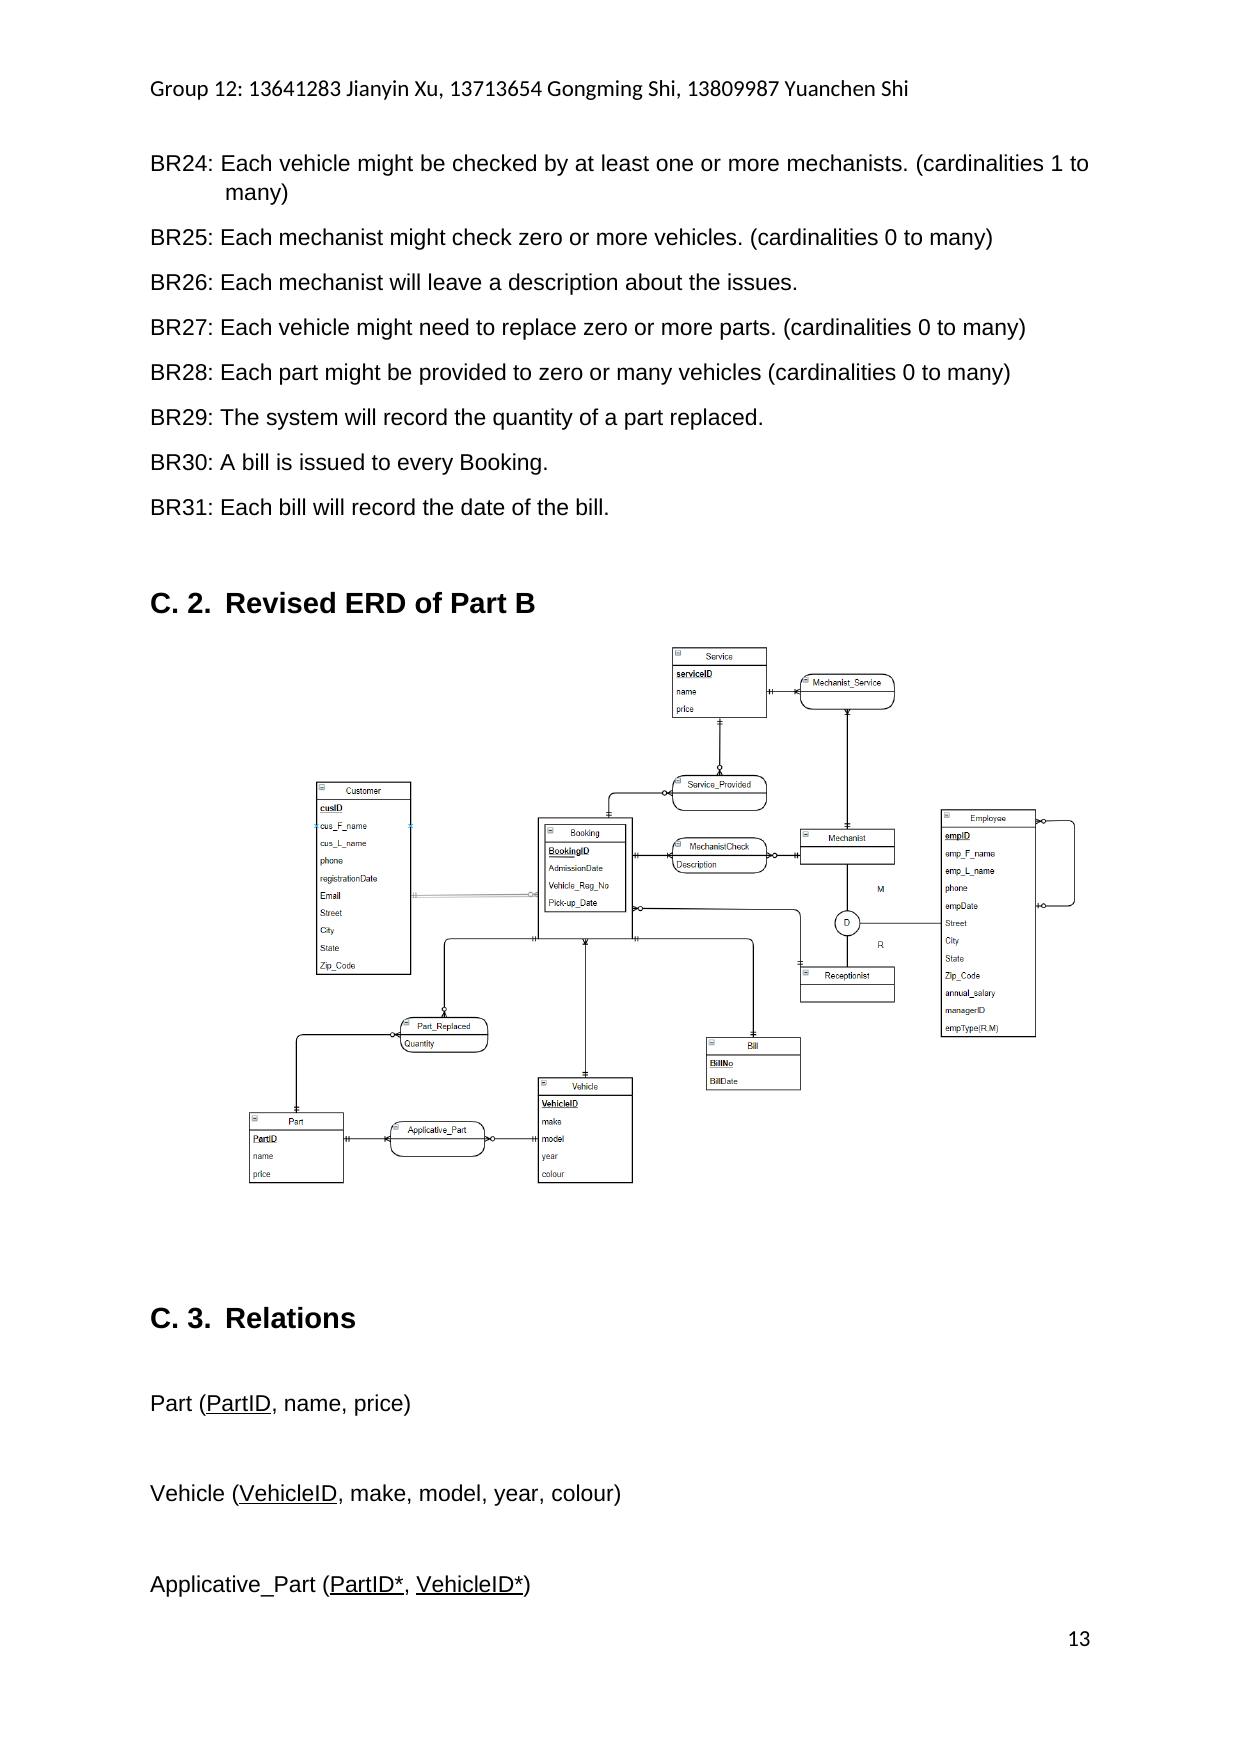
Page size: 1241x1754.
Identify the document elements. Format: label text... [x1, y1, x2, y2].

text BR27: Each vehicle might need to replace zero or more parts. (cardinalities 0 to many) [150, 314, 1090, 340]
text BR29: The system will record the quantity of a part replaced. [150, 404, 1090, 430]
text BR31: Each bill will record the date of the bill. [150, 494, 1090, 521]
subtitle Revised ERD of Part B [150, 587, 1090, 620]
text BR26: Each mechanist will leave a description about the issues. [150, 269, 1090, 295]
subtitle Relations [150, 1301, 1090, 1335]
text BR25: Each mechanist might check zero or more vehicles. (cardinalities 0 to many) [150, 223, 1090, 250]
text Vehicle (VehicleID, make, model, year, colour) [150, 1480, 1090, 1507]
text BR30: A bill is issued to every Booking. [150, 449, 1090, 475]
text Applicative_Part (PartID*, VehicleID*) [150, 1571, 1090, 1597]
picture [223, 622, 1163, 1240]
text Part (PartID, name, price) [150, 1390, 1090, 1416]
text BR24: Each vehicle might be checked by at least one or more mechanists. (cardinalities 1 to many) [150, 150, 1090, 205]
text BR28: Each part might be provided to zero or many vehicles (cardinalities 0 to many) [150, 359, 1090, 385]
